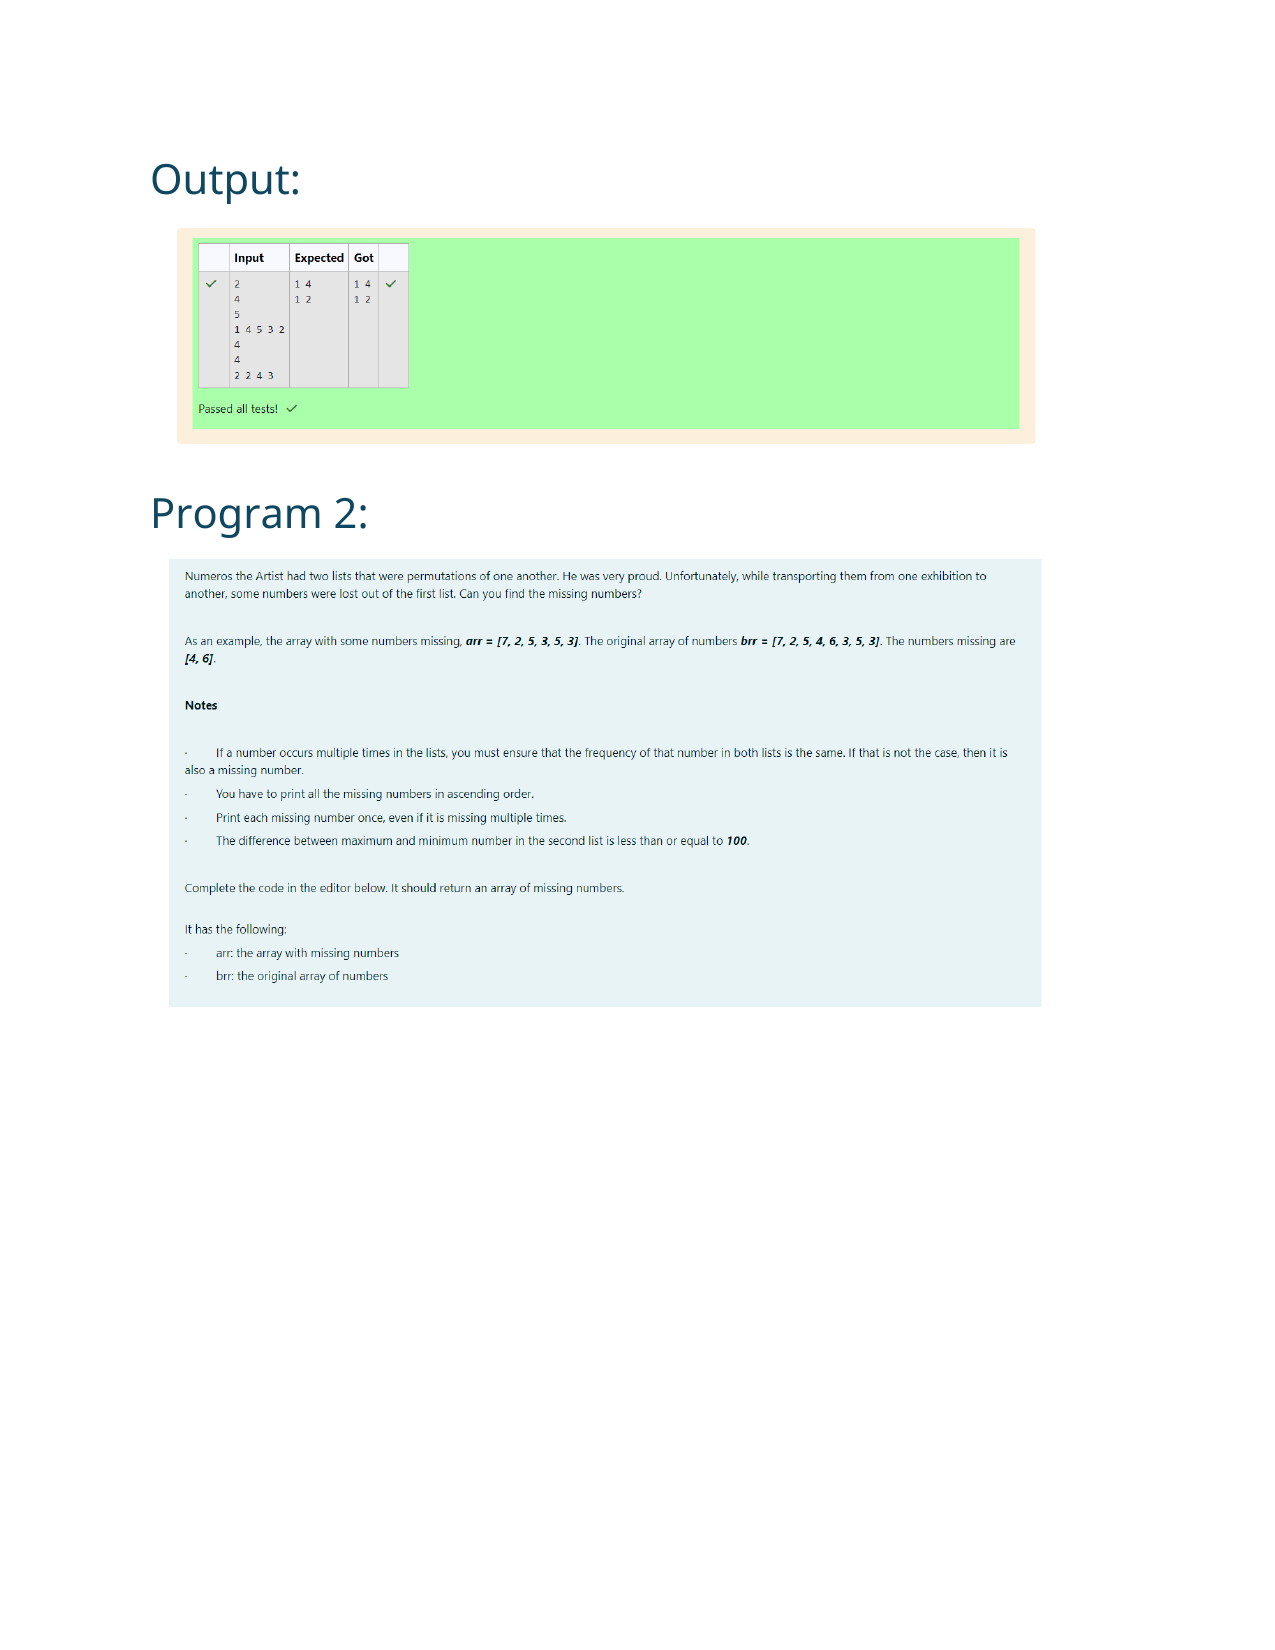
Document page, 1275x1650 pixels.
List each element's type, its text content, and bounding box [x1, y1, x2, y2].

picture [168, 559, 1044, 1007]
subtitle Program 2: [150, 484, 1125, 541]
picture [168, 225, 1044, 447]
subtitle Output: [150, 150, 1125, 207]
